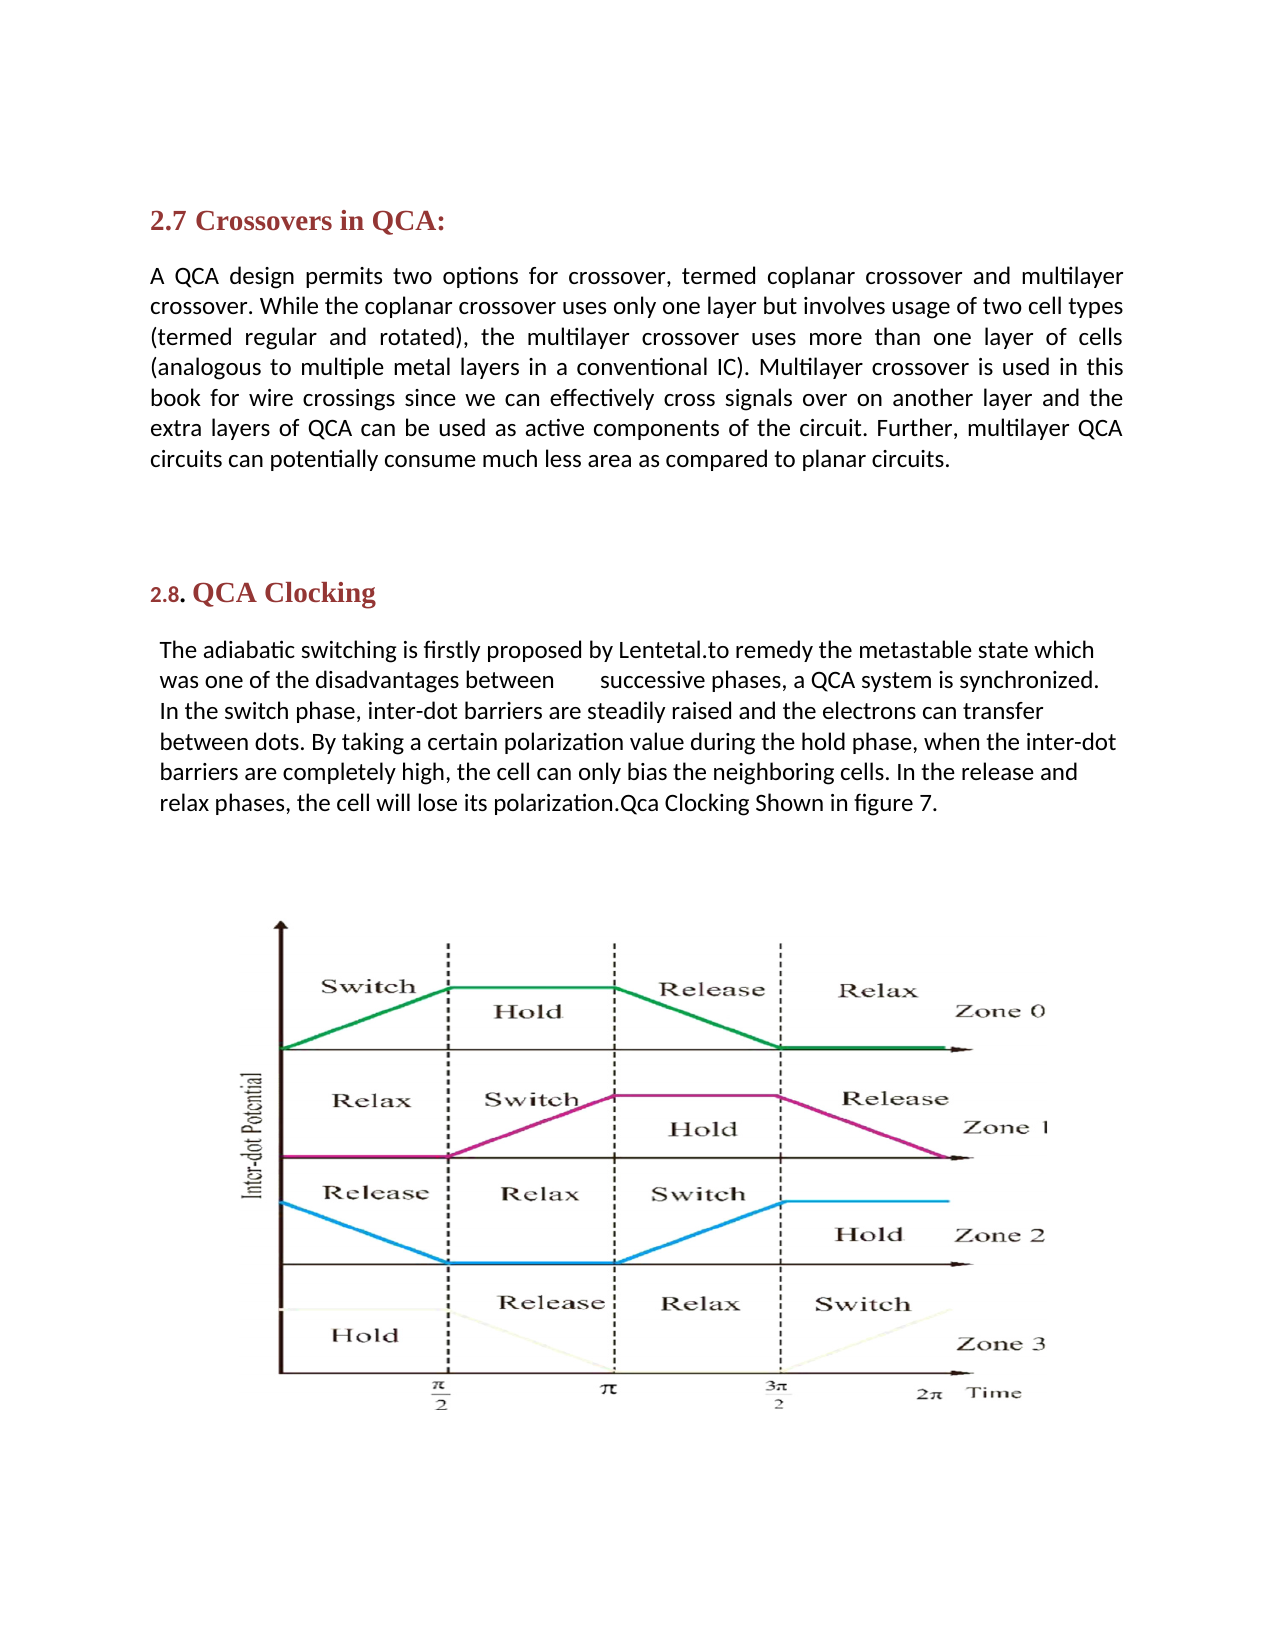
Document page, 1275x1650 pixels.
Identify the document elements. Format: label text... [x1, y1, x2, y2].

text The adiabatic switching is firstly proposed by Lentetal.to remedy the metastable state which was one of the disadvantages between successive phases, a QCA system is synchronized. In the switch phase, inter-dot barriers are steadily raised and the electrons can transfer between dots. By taking a certain polarization value during the hold phase, when the inter-dot barriers are completely high, the cell can only bias the neighboring cells. In the release and relax phases, the cell will lose its polarization.Qca Clocking Shown in figure 7. [159, 634, 1125, 817]
text 2.8. QCA Clocking [150, 575, 1125, 609]
text A QCA design permits two options for crossover, termed coplanar crossover and multilayer crossover. While the coplanar crossover uses only one layer but involves usage of two cell types (termed regular and rotated), the multilayer crossover uses more than one layer of cells (analogous to multiple metal layers in a conventional IC). Multilayer crossover is used in this book for wire crossings since we can effectively cross signals over on another layer and the extra layers of QCA can be used as active components of the circuit. Further, multilayer QCA circuits can potentially consume much less area as compared to planar circuits. [150, 260, 1125, 473]
list Crossovers in QCA: [150, 203, 1125, 237]
